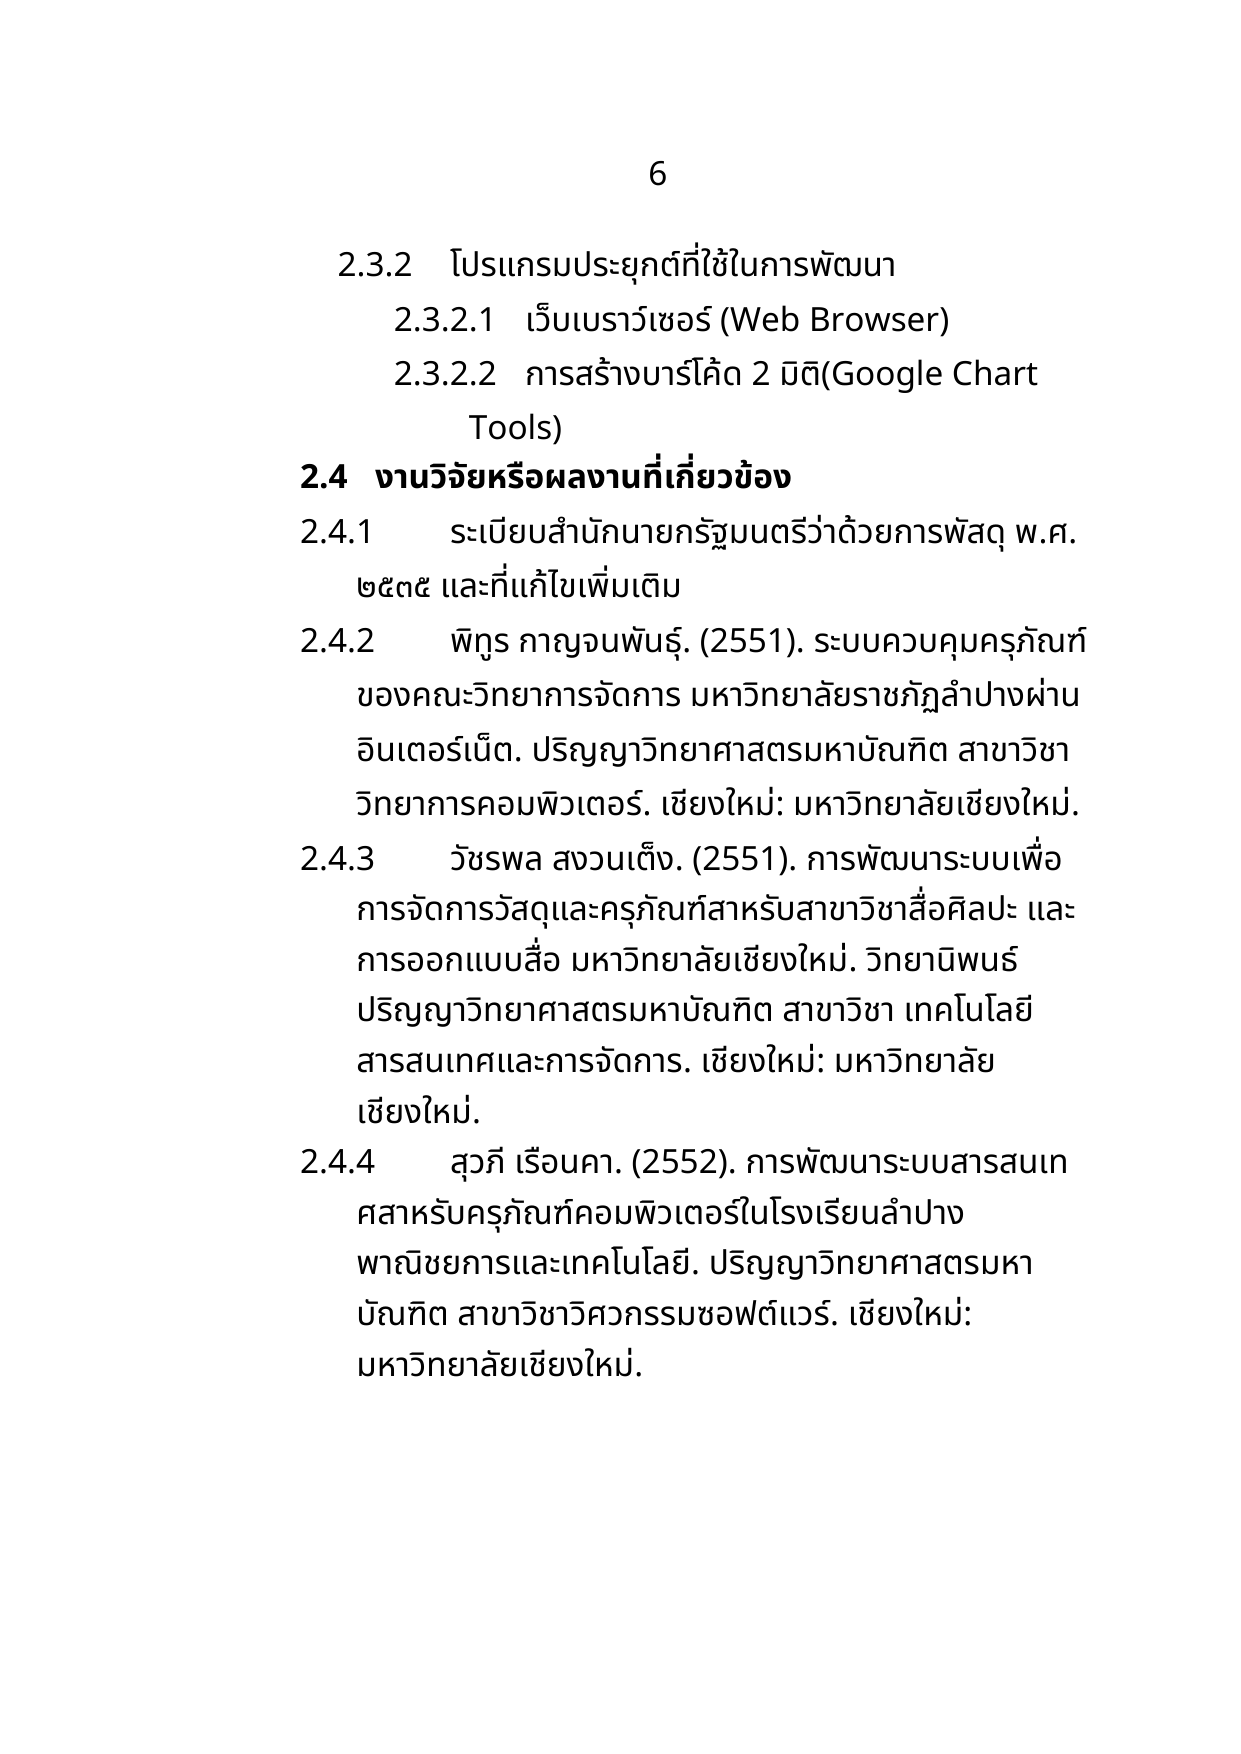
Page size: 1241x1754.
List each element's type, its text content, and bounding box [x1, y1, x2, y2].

list การสร้างบาร์โค้ด 2 มิติ(Google Chart Tools) [394, 350, 1090, 449]
list ระเบียบสำนักนายกรัฐมนตรีว่าด้วยการพัสดุ พ.ศ. ๒๕๓๕ และที่แก้ไขเพิ่มเติม [300, 508, 1090, 613]
list เว็บเบราว์เซอร์ (Web Browser) [394, 295, 1090, 346]
list วัชรพล สงวนเต็ง. (2551). การพัฒนาระบบเพื่อการจัดการวัสดุและครุภัณฑ์สาหรับสาขาวิชาสื่อศิลปะ และการออกแบบสื่อ มหาวิทยาลัยเชียงใหม่. วิทยานิพนธ์ปริญญาวิทยาศาสตรมหาบัณฑิต สาขาวิชา เทคโนโลยีสารสนเทศและการจัดการ. เชียงใหม่: มหาวิทยาลัยเชียงใหม่. [300, 835, 1090, 1138]
list งานวิจัยหรือผลงานที่เกี่ยวข้อง [300, 453, 1090, 504]
list พิทูร กาญจนพันธุ์. (2551). ระบบควบคุมครุภัณฑ์ของคณะวิทยาการจัดการ มหาวิทยาลัยราชภัฏลำปางผ่านอินเตอร์เน็ต. ปริญญาวิทยาศาสตรมหาบัณฑิต สาขาวิชา วิทยาการคอมพิวเตอร์. เชียงใหม่: มหาวิทยาลัยเชียงใหม่. [300, 617, 1090, 831]
list โปรแกรมประยุกต์ที่ใช้ในการพัฒนา [337, 241, 1090, 291]
list สุวภี เรือนคา. (2552). การพัฒนาระบบสารสนเทศสาหรับครุภัณฑ์คอมพิวเตอร์ในโรงเรียนลำปาง พาณิชยการและเทคโนโลยี. ปริญญาวิทยาศาสตรมหาบัณฑิต สาขาวิชาวิศวกรรมซอฟต์แวร์. เชียงใหม่: มหาวิทยาลัยเชียงใหม่. [300, 1138, 1090, 1391]
